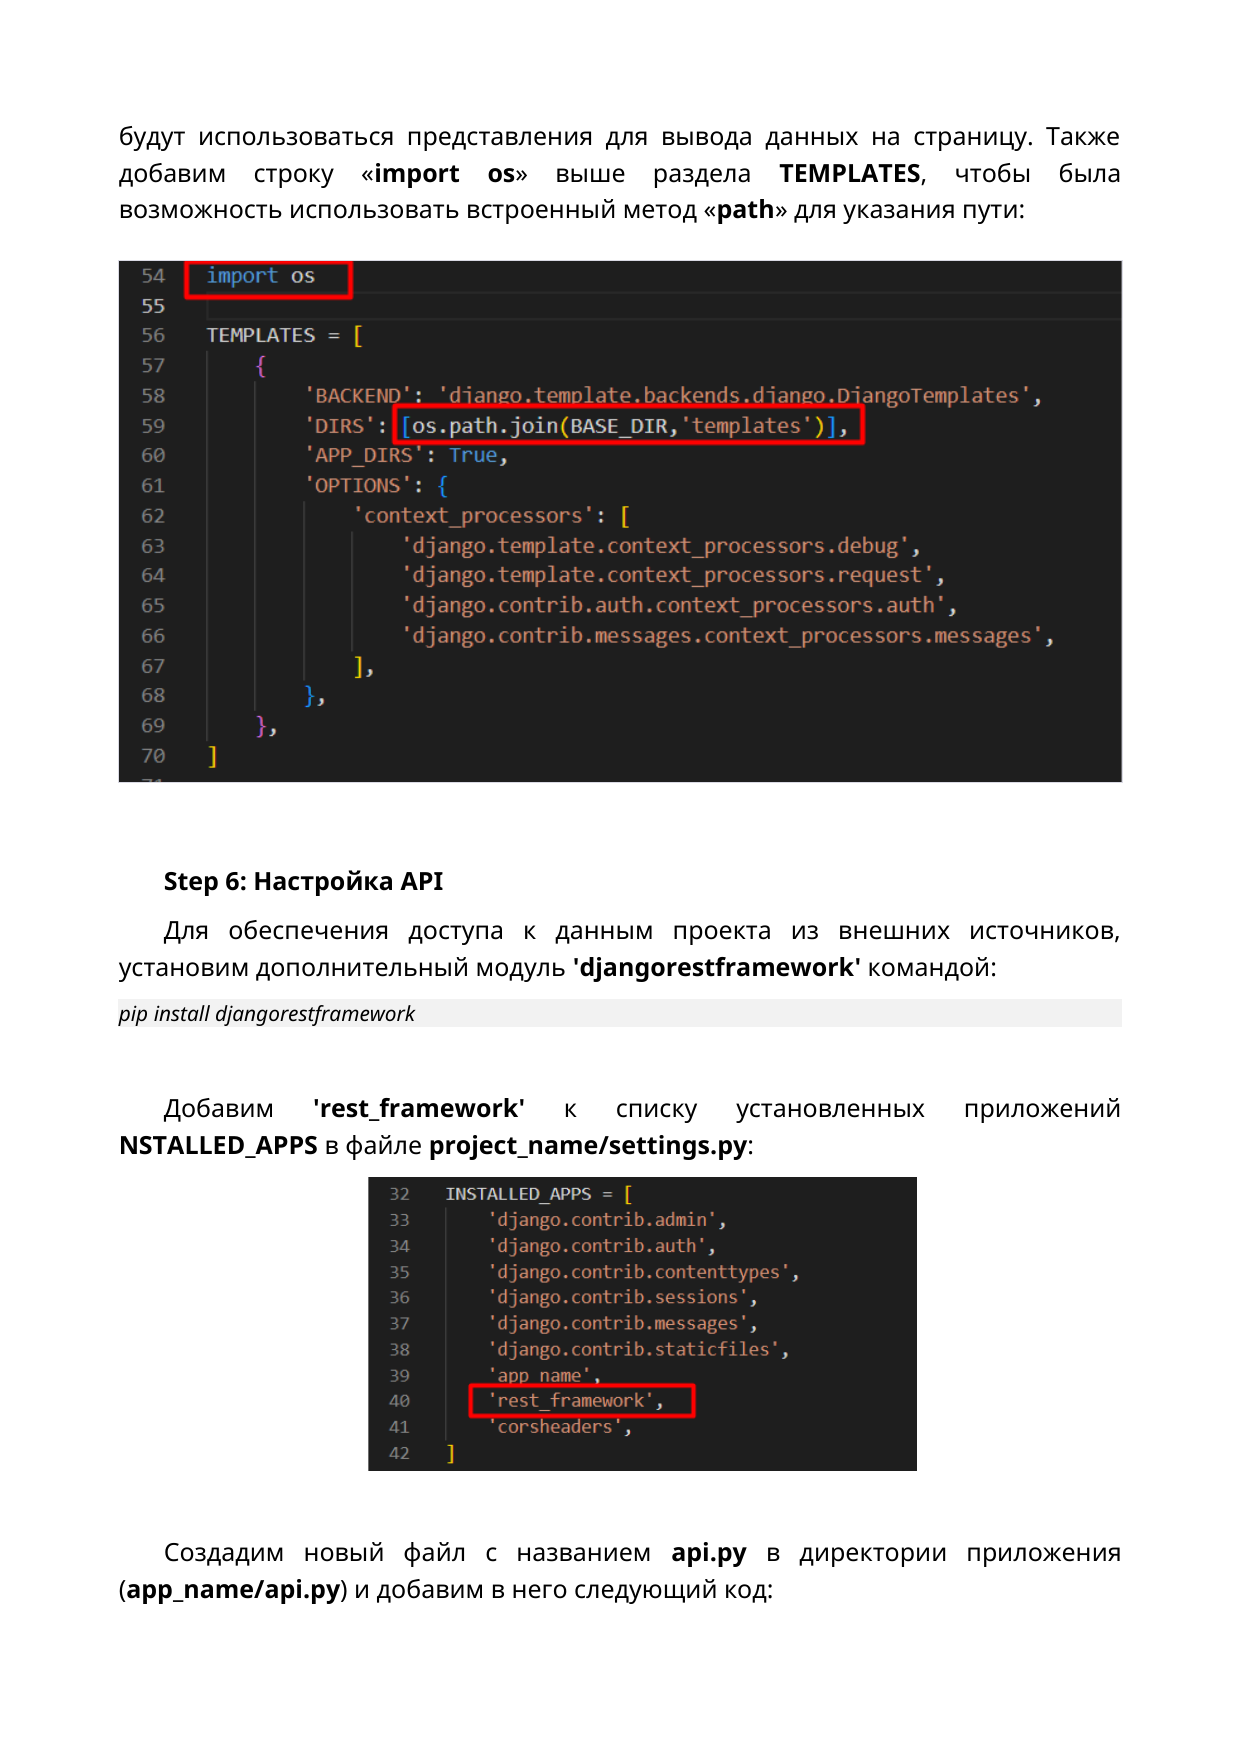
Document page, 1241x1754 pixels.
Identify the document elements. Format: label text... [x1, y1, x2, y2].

text Добавим 'rest_framework' к списку установленных приложений NSTALLED_APPS в файле project_name/settings.py: [118, 1091, 1122, 1162]
picture [368, 1177, 917, 1471]
text Step 6: Настройка API [118, 863, 1122, 897]
picture [119, 261, 1122, 782]
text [118, 118, 1122, 226]
text Создадим новый файл с названием api.py в директории приложения (app_name/api.py) и добавим в него следующий код: [118, 1535, 1122, 1606]
text Для обеспечения доступа к данным проекта из внешних источников, установим дополнительный модуль 'djangorestframework' командой: [118, 913, 1122, 983]
text pip install djangorestframework [118, 999, 1122, 1027]
